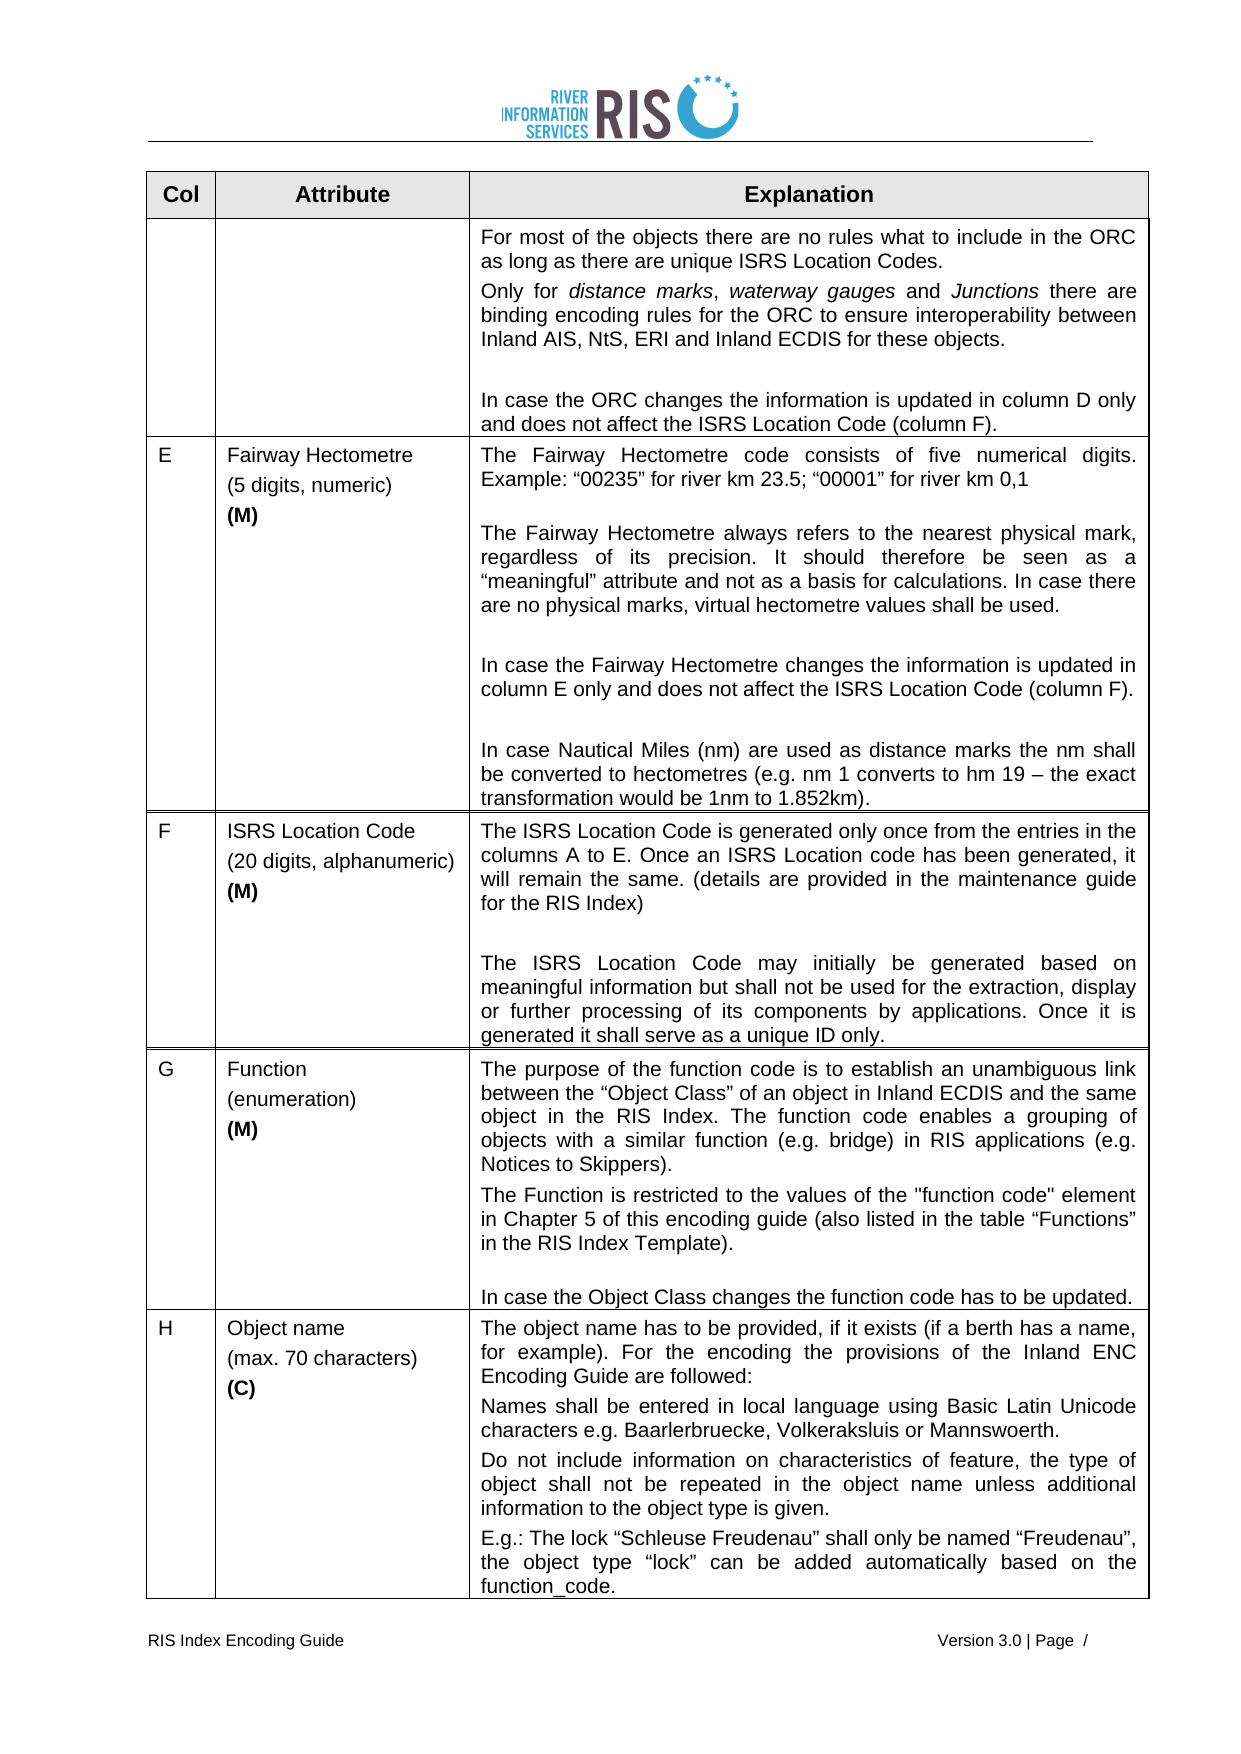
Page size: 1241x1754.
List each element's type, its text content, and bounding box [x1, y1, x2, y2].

table_cell D [147, 219, 215, 436]
table_cell Function (enumeration) (M) [216, 1050, 469, 1308]
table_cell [470, 1310, 1148, 1598]
table_cell Object name (max. 70 characters) (C) [216, 1310, 469, 1598]
picture [502, 75, 739, 139]
table_cell E [147, 437, 215, 809]
table_cell Fairway Hectometre (5 digits, numeric) (M) [216, 437, 469, 809]
table_cell H [147, 1310, 215, 1598]
table_header Col [147, 172, 215, 218]
table_cell The Fairway Hectometre code consists of five numerical digits. Example: “00235” for river km 23.5; “00001” for river km 0,1 The Fairway Hectometre always refers to the nearest physical mark, regardless of its precision. It should therefore be seen as a “meaningful” attribute and not as a basis for calculations. In case there are no physical marks, virtual hectometre values shall be used. In case the Fairway Hectometre changes the information is updated in column E only and does not affect the ISRS Location Code (column F). In case Nautical Miles (nm) are used as distance marks the nm shall be converted to hectometres (e.g. nm 1 converts to hm 19 – the exact transformation would be 1nm to 1.852km). [470, 437, 1148, 809]
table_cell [216, 219, 469, 436]
table_cell The purpose of the function code is to establish an unambiguous link between the “Object Class” of an object in Inland ECDIS and the same object in the RIS Index. The function code enables a grouping of objects with a similar function (e.g. bridge) in RIS applications (e.g. Notices to Skippers). The Function is restricted to the values of the "function code" element in Chapter 5 of this encoding guide (also listed in the table “Functions” in the RIS Index Template). In case the Object Class changes the function code has to be updated. [470, 1050, 1148, 1308]
table_header Explanation [470, 172, 1148, 218]
table_cell F [147, 813, 215, 1047]
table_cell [470, 219, 1148, 436]
table_cell G [147, 1050, 215, 1308]
table_cell ISRS Location Code (20 digits, alphanumeric) (M) [216, 813, 469, 1047]
table_cell The ISRS Location Code is generated only once from the entries in the columns A to E. Once an ISRS Location code has been generated, it will remain the same. (details are provided in the maintenance guide for the RIS Index) The ISRS Location Code may initially be generated based on meaningful information but shall not be used for the extraction, display or further processing of its components by applications. Once it is generated it shall serve as a unique ID only. [470, 813, 1148, 1047]
table_header Attribute [216, 172, 469, 218]
